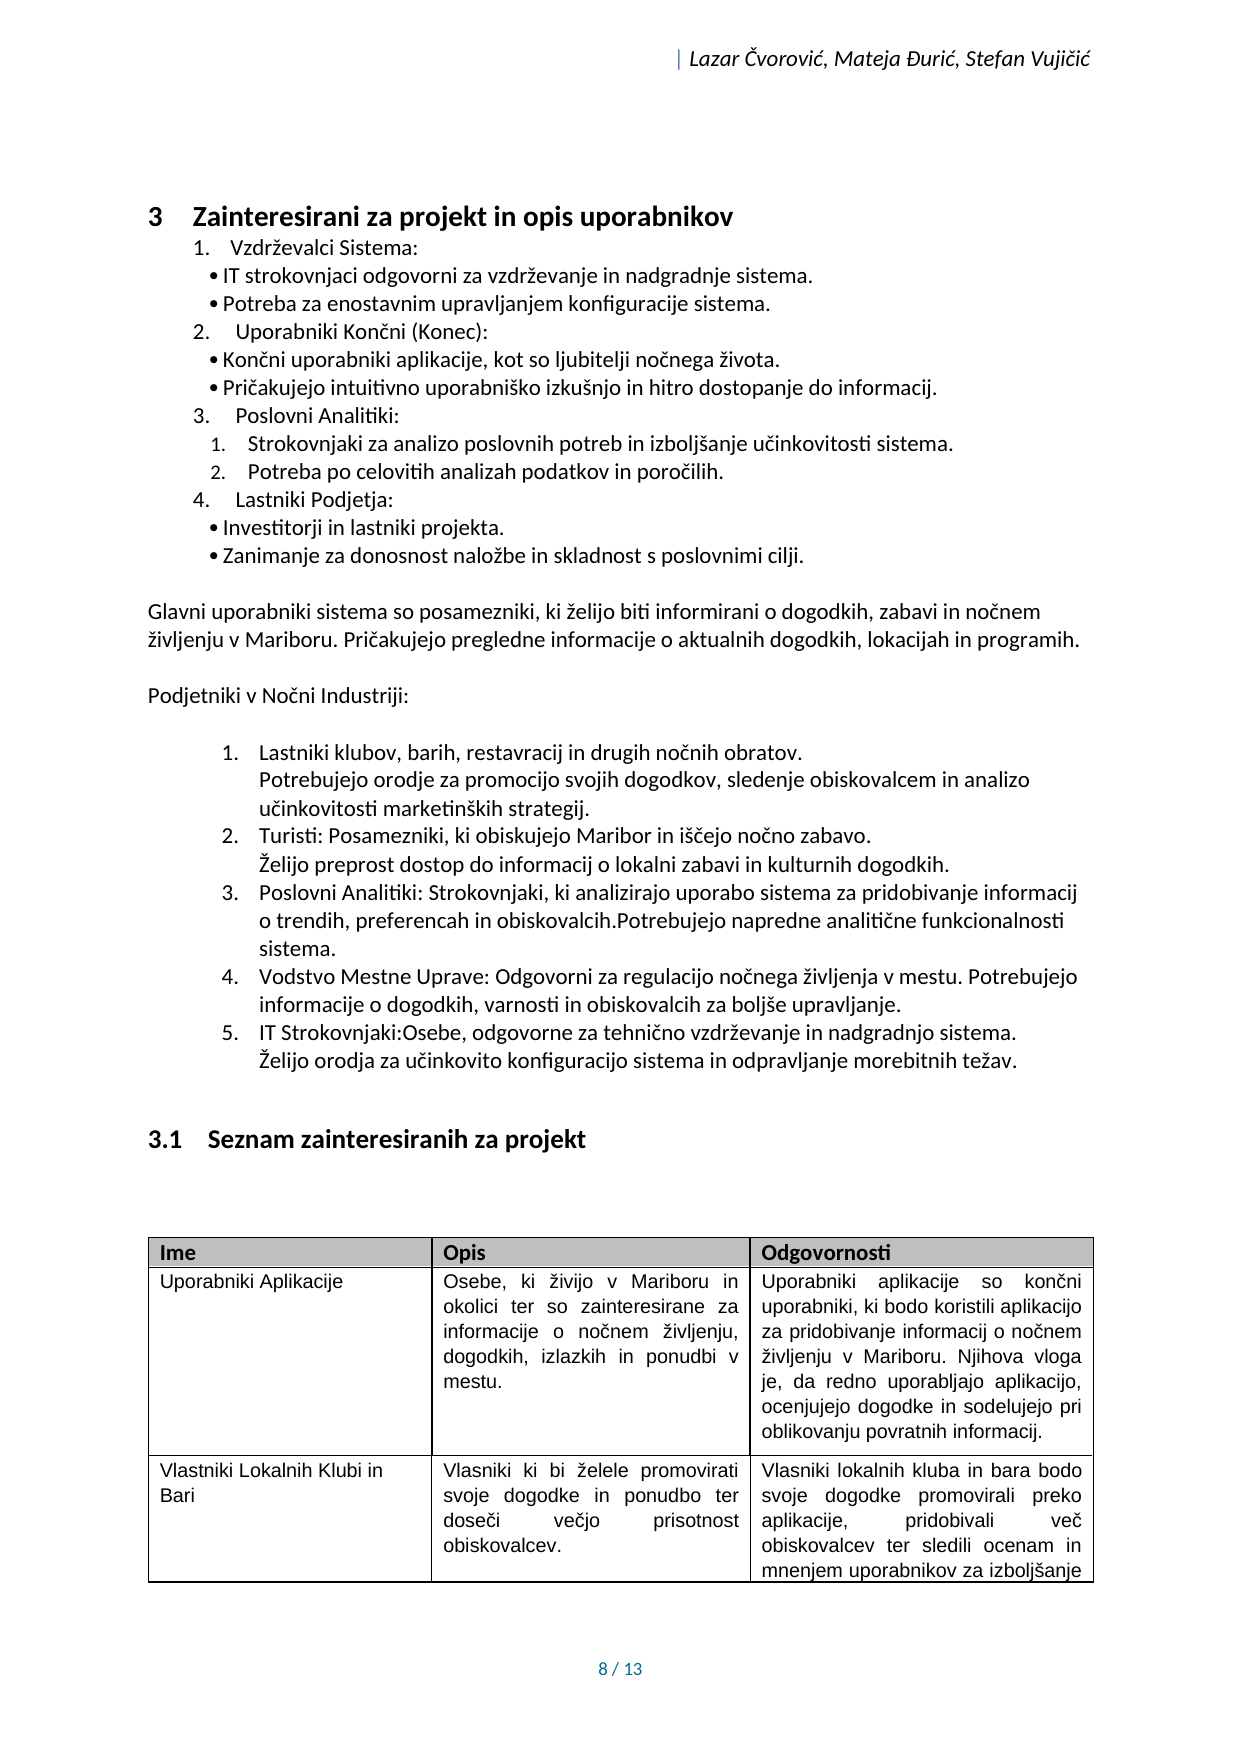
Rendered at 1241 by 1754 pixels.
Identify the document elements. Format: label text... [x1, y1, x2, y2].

list Uporabniki Končni (Konec): [193, 317, 1093, 345]
list Končni uporabniki aplikacije, kot so ljubitelji nočnega života. [210, 345, 1093, 373]
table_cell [751, 1455, 1093, 1581]
list Vzdrževalci Sistema: [193, 233, 1093, 261]
list Strokovnjaki za analizo poslovnih potreb in izboljšanje učinkovitosti sistema. [210, 429, 1093, 457]
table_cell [149, 1456, 431, 1581]
subtitle Zainteresirani za projekt in opis uporabnikov [148, 198, 1093, 233]
text Želijo preprost dostop do informacij o lokalni zabavi in kulturnih dogodkih. [259, 850, 1093, 878]
list Lastniki Podjetja: [193, 485, 1093, 513]
table_header Opis [433, 1238, 749, 1266]
list Lastniki klubov, barih, restavracij in drugih nočnih obratov. [221, 738, 1093, 766]
list Poslovni Analitiki: Strokovnjaki, ki analizirajo uporabo sistema za pridobivanje informacij o trendih, preferencah in obiskovalcih.Potrebujejo napredne analitične funkcionalnosti sistema. [221, 878, 1093, 962]
text Glavni uporabniki sistema so posamezniki, ki želijo biti informirani o dogodkih, zabavi in nočnem življenju v Mariboru. Pričakujejo pregledne informacije o aktualnih dogodkih, lokacijah in programih. [148, 597, 1093, 653]
table_cell Uporabniki aplikacije so končni uporabniki, ki bodo koristili aplikacijo za pridobivanje informacij o nočnem življenju v Mariboru. Njihova vloga je, da redno uporabljajo aplikacijo, ocenjujejo dogodke in sodelujejo pri oblikovanju povratnih informacij. [751, 1268, 1093, 1455]
table_header Odgovornosti [751, 1238, 1093, 1266]
table_cell Osebe, ki živijo v Mariboru in okolici ter so zainteresirane za informacije o nočnem življenju, dogodkih, izlazkih in ponudbi v mestu. [433, 1268, 749, 1455]
list Pričakujejo intuitivno uporabniško izkušnjo in hitro dostopanje do informacij. [210, 373, 1093, 401]
table_cell Uporabniki Aplikacije [149, 1268, 431, 1455]
list Investitorji in lastniki projekta. [210, 513, 1093, 541]
text Želijo orodja za učinkovito konfiguracijo sistema in odpravljanje morebitnih težav. [259, 1046, 1093, 1074]
list IT strokovnjaci odgovorni za vzdrževanje in nadgradnje sistema. [210, 261, 1093, 289]
list Potreba za enostavnim upravljanjem konfiguracije sistema. [210, 289, 1093, 317]
list IT Strokovnjaki:Osebe, odgovorne za tehnično vzdrževanje in nadgradnjo sistema. [221, 1018, 1093, 1046]
list Turisti: Posamezniki, ki obiskujejo Maribor in iščejo nočno zabavo. [221, 822, 1093, 850]
text Potrebujejo orodje za promocijo svojih dogodkov, sledenje obiskovalcem in analizo učinkovitosti marketinških strategij. [259, 766, 1093, 822]
subtitle Seznam zainteresiranih za projekt [148, 1123, 1093, 1156]
table_header Ime [149, 1238, 431, 1266]
list Zanimanje za donosnost naložbe in skladnost s poslovnimi cilji. [210, 541, 1093, 569]
text Podjetniki v Nočni Industriji: [148, 682, 1093, 709]
list Poslovni Analitiki: [193, 401, 1093, 429]
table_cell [432, 1456, 750, 1581]
list Vodstvo Mestne Uprave: Odgovorni za regulacijo nočnega življenja v mestu. Potrebujejo informacije o dogodkih, varnosti in obiskovalcih za boljše upravljanje. [221, 962, 1093, 1018]
list Potreba po celovitih analizah podatkov in poročilih. [210, 457, 1093, 485]
